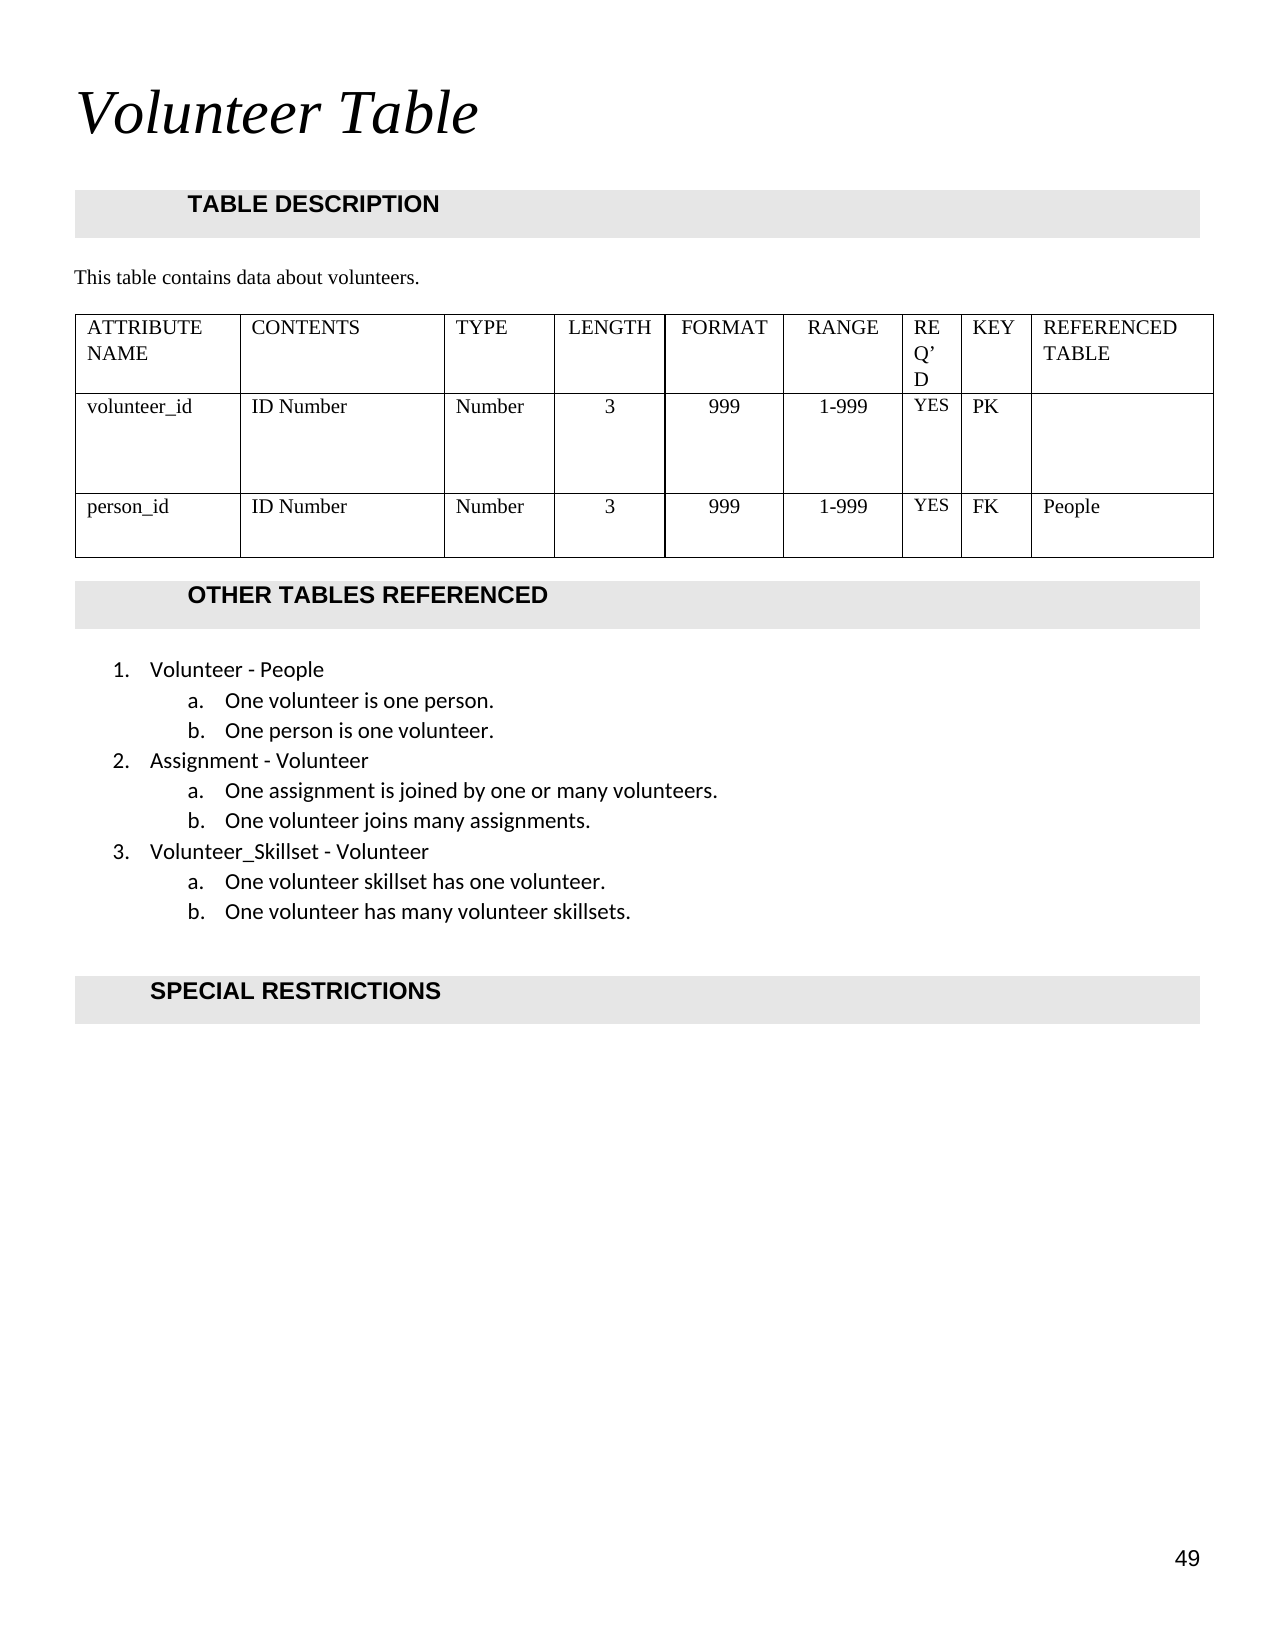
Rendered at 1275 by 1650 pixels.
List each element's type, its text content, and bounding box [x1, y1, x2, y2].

list One volunteer is one person. [187, 686, 1200, 714]
table_cell YES [903, 394, 961, 493]
text This table contains data about volunteers. [37, 265, 1200, 289]
list One volunteer skillset has one volunteer. [187, 867, 1200, 895]
table_cell Number [445, 394, 554, 493]
subtitle OTHER TABLES REFERENCED [75, 581, 1200, 629]
table_header TYPE [445, 315, 554, 393]
table_cell 999 [666, 494, 783, 557]
list Volunteer_Skillset - Volunteer [112, 837, 1200, 865]
table_cell [1032, 394, 1213, 493]
table_cell 1-999 [784, 494, 902, 557]
table_header CONTENTS [241, 315, 444, 393]
table_cell 1-999 [784, 394, 902, 493]
table_cell 3 [555, 394, 664, 493]
table_cell 3 [555, 494, 664, 557]
table_header LENGTH [555, 315, 664, 393]
table_cell PK [962, 394, 1031, 493]
table_header REFERENCED TABLE [1032, 315, 1213, 393]
table_cell YES [903, 494, 961, 557]
table_cell Number [445, 494, 554, 557]
table_cell volunteer_id [76, 394, 240, 493]
list One person is one volunteer. [187, 716, 1200, 744]
table_header FORMAT [666, 315, 783, 393]
list Volunteer - People [112, 656, 1200, 684]
table_cell ID Number [241, 394, 444, 493]
table_cell 999 [666, 394, 783, 493]
list Assignment - Volunteer [112, 746, 1200, 774]
list One assignment is joined by one or many volunteers. [187, 776, 1200, 804]
table_cell ID Number [241, 494, 444, 557]
text Volunteer Table [75, 75, 1200, 147]
table_header KEY [962, 315, 1031, 393]
subtitle SPECIAL RESTRICTIONS [75, 976, 1200, 1024]
table_header RANGE [784, 315, 902, 393]
table_cell FK [962, 494, 1031, 557]
table_header ATTRIBUTE NAME [76, 315, 240, 393]
list One volunteer joins many assignments. [187, 807, 1200, 835]
table_cell person_id [76, 494, 240, 557]
table_header REQ’D [903, 315, 961, 393]
table_cell People [1032, 494, 1213, 557]
subtitle TABLE DESCRIPTION [75, 190, 1200, 238]
list One volunteer has many volunteer skillsets. [187, 897, 1200, 925]
